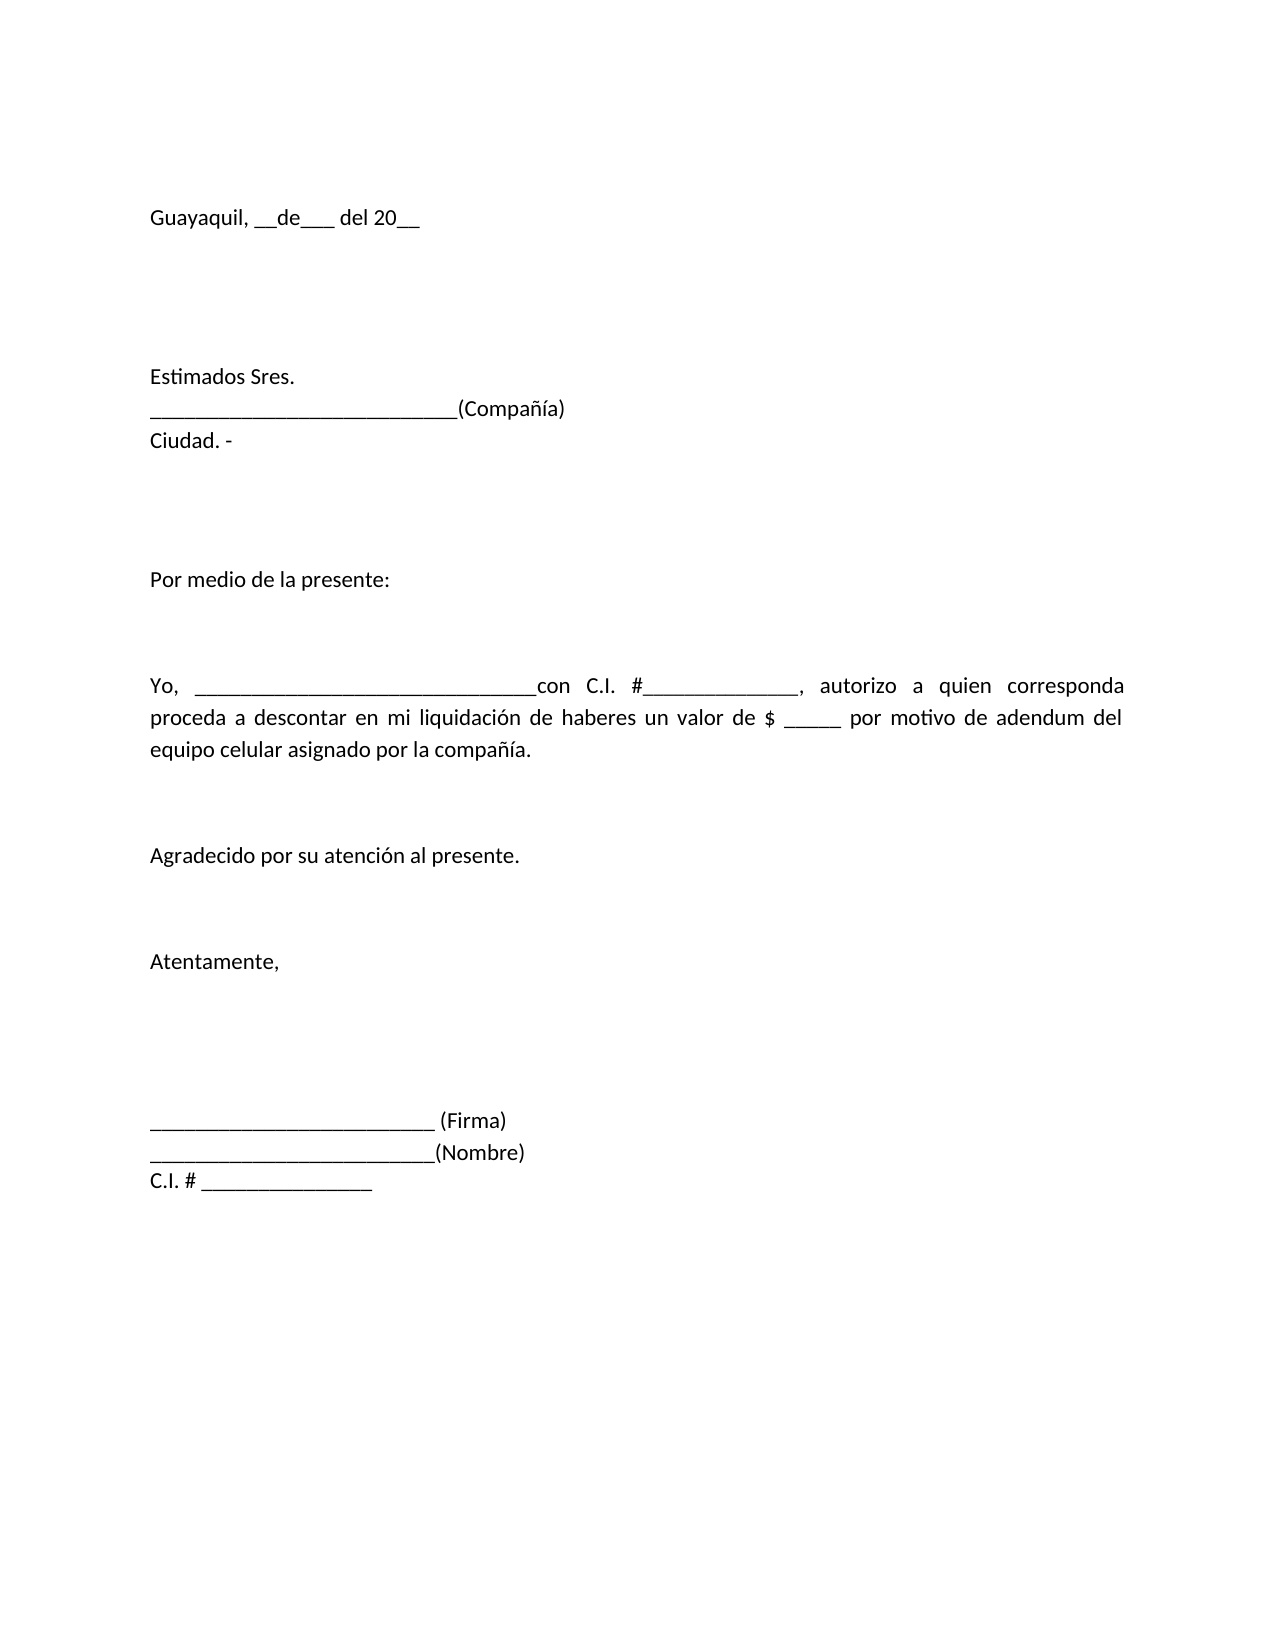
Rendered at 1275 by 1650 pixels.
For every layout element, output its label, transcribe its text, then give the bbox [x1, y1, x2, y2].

text Agradecido por su atención al presente. [150, 841, 1125, 869]
text Por medio de la presente: [150, 565, 1125, 593]
text C.I. # _______________ [150, 1166, 1125, 1194]
text _________________________(Nombre) [150, 1138, 1125, 1166]
text ___________________________(Compañía) [150, 394, 1125, 422]
text Atentamente, [150, 947, 1125, 975]
text Estimados Sres. [150, 362, 1125, 390]
text Yo, ______________________________con C.I. #_______________, autorizo a quien corresponda proceda a descontar en mi liquidación de haberes un valor de $ _____ por motivo de adendum del equipo celular asignado por la compañía. [150, 671, 1125, 763]
text _________________________ (Firma) [150, 1106, 1125, 1134]
text Guayaquil, __de___ del 20__ [150, 203, 1125, 231]
text Ciudad. - [150, 426, 1125, 454]
